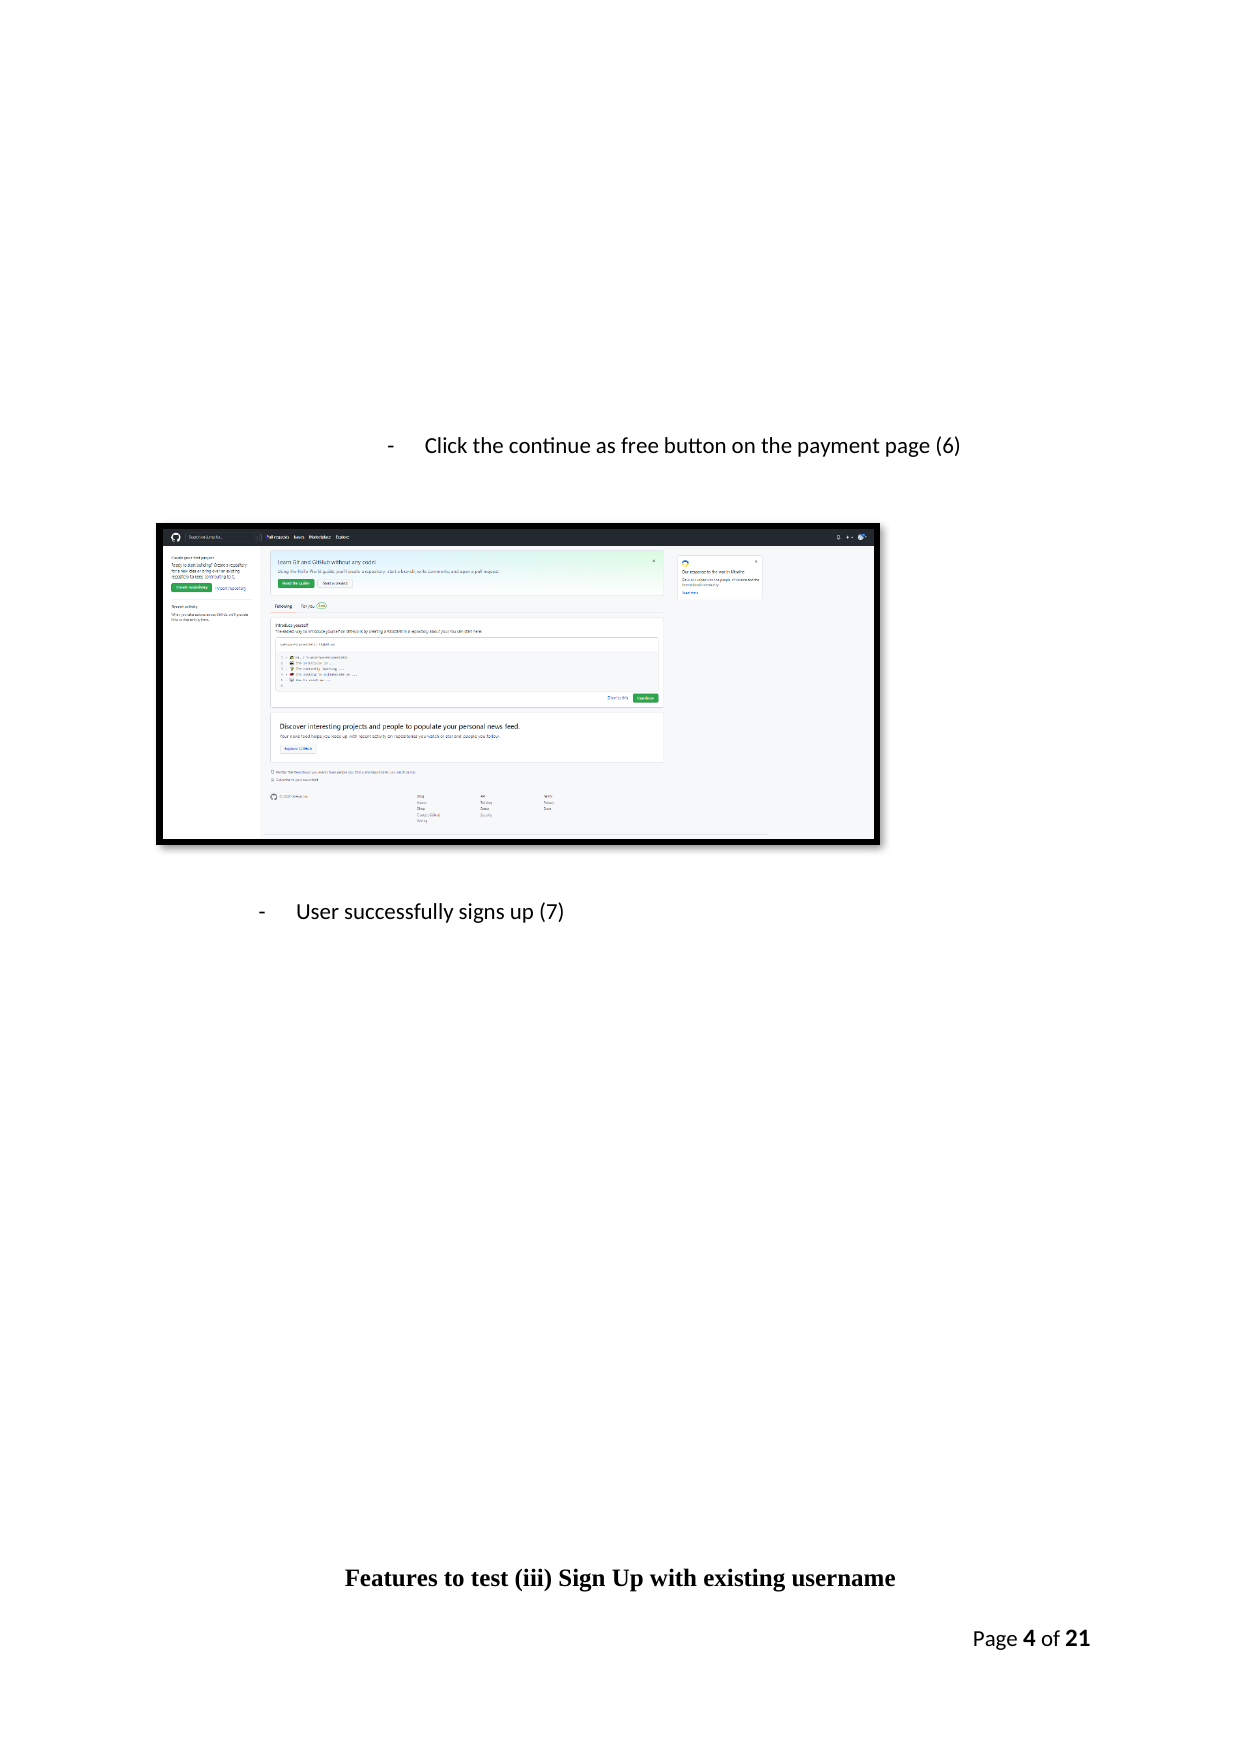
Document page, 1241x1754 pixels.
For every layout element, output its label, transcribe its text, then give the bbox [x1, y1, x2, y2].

list User successfully signs up (7) [258, 897, 1090, 925]
picture [163, 529, 874, 839]
list Click the continue as free button on the payment page (6) [258, 431, 1090, 459]
text Features to test (iii) Sign Up with existing username [150, 1563, 1090, 1592]
